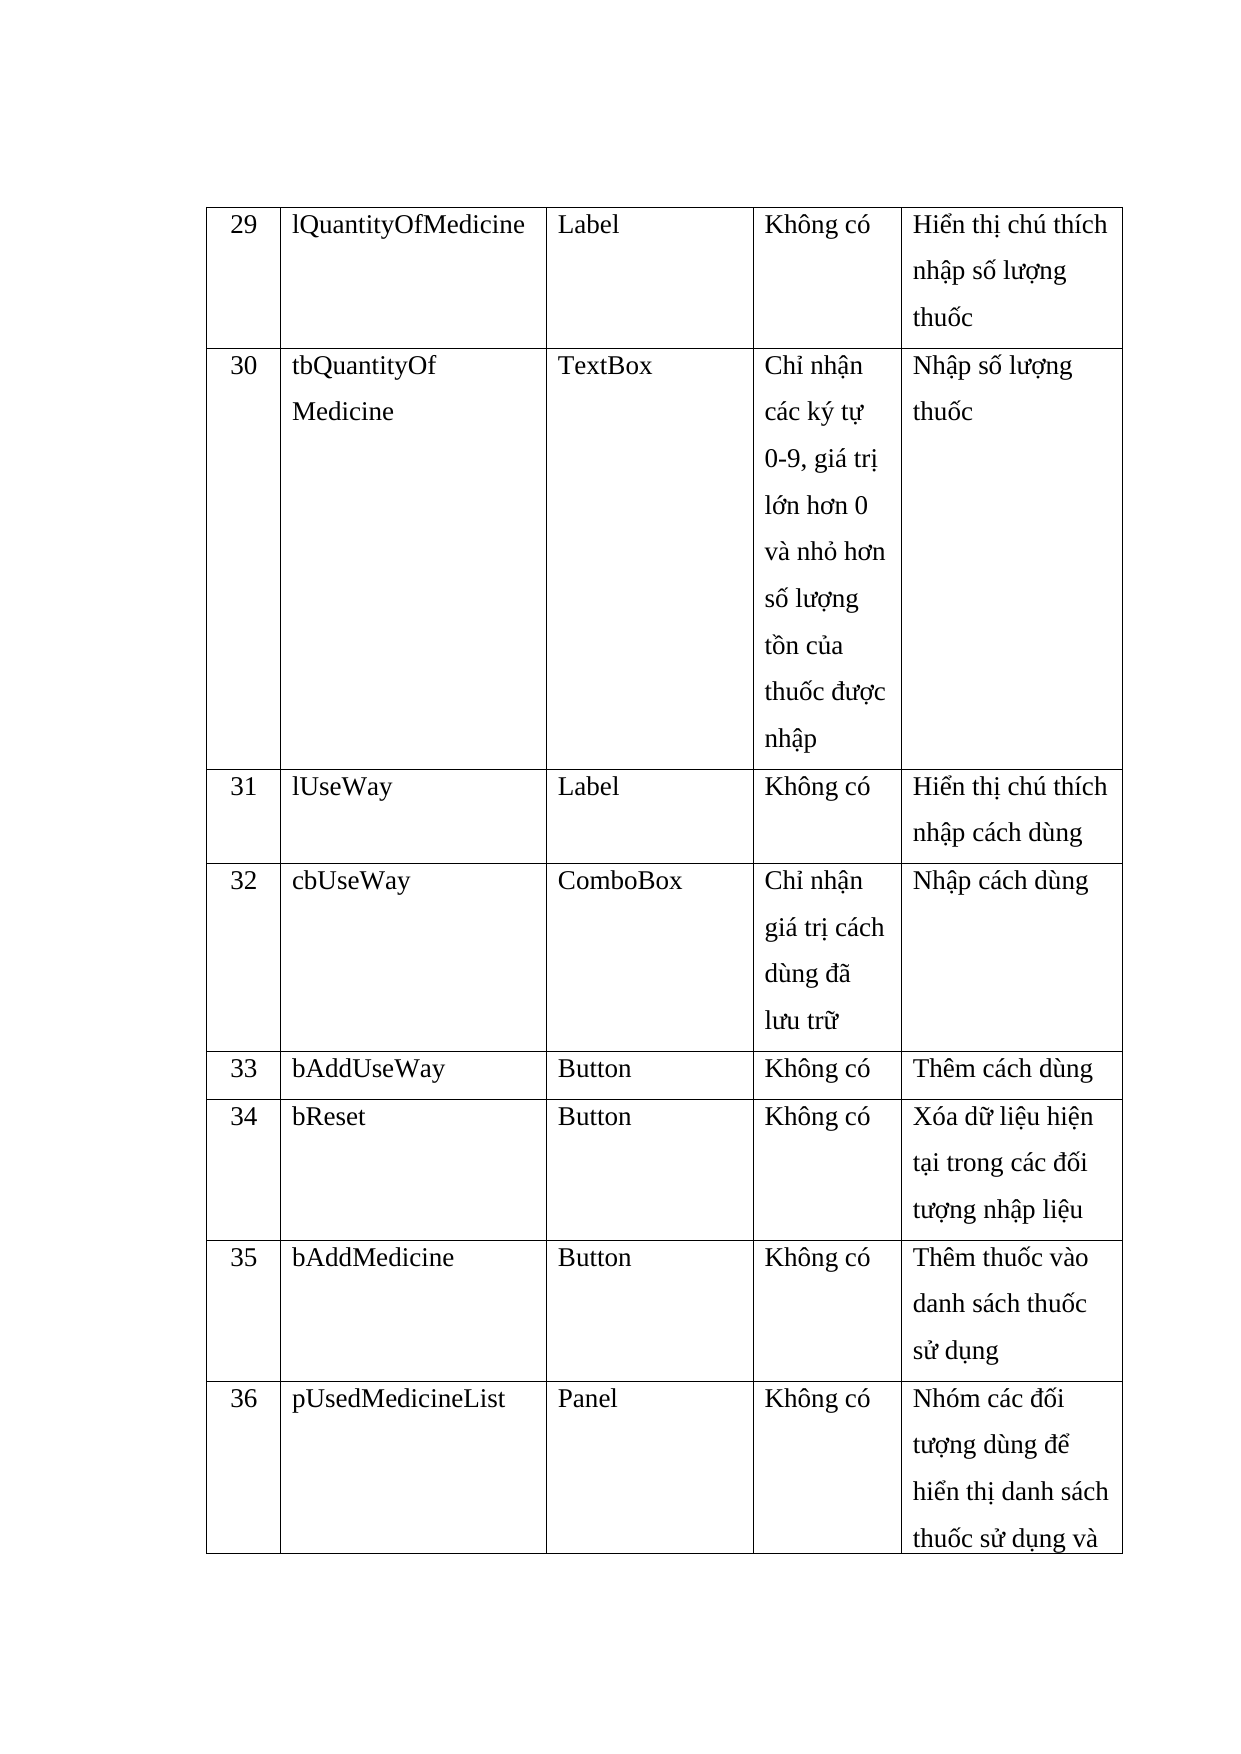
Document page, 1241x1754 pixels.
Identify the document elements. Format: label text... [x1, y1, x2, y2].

table_cell Không có [754, 1052, 901, 1099]
table_cell bReset [281, 1100, 546, 1240]
table_cell Không có [754, 208, 901, 348]
table_cell Thêm thuốc vào danh sách thuốc sử dụng [902, 1241, 1122, 1381]
table_cell 31 [207, 770, 280, 863]
table_cell Không có [754, 770, 901, 863]
table_cell Nhập số lượng thuốc [902, 349, 1122, 769]
table_cell 35 [207, 1241, 280, 1381]
table_cell Label [547, 208, 753, 348]
table_cell ComboBox [547, 864, 753, 1051]
table_cell pUsedMedicineList [281, 1382, 546, 1553]
table_cell Không có [754, 1100, 901, 1240]
table_cell Chỉ nhận các ký tự 0-9, giá trị lớn hơn 0 và nhỏ hơn số lượng tồn của thuốc được nhập [754, 349, 901, 769]
table_cell Button [547, 1052, 753, 1099]
table_cell 33 [207, 1052, 280, 1099]
table_cell Nhóm các đối tượng dùng để hiển thị danh sách thuốc sử dụng và tổng tiền thuốc [902, 1382, 1122, 1553]
table_cell Không có [754, 1382, 901, 1553]
table_cell bAddUseWay [281, 1052, 546, 1099]
table_cell 36 [207, 1382, 280, 1553]
table_cell 30 [207, 349, 280, 769]
table_cell tbQuantityOf Medicine [281, 349, 546, 769]
table_cell Label [547, 770, 753, 863]
table_cell lUseWay [281, 770, 546, 863]
table_cell 32 [207, 864, 280, 1051]
table_cell 34 [207, 1100, 280, 1240]
table_cell TextBox [547, 349, 753, 769]
table_cell Không có [754, 1241, 901, 1381]
table_cell Button [547, 1241, 753, 1381]
table_cell Hiển thị chú thích nhập cách dùng [902, 770, 1122, 863]
table_cell Button [547, 1100, 753, 1240]
table_cell lQuantityOfMedicine [281, 208, 546, 348]
table_cell cbUseWay [281, 864, 546, 1051]
table_cell Hiển thị chú thích nhập số lượng thuốc [902, 208, 1122, 348]
table_cell Xóa dữ liệu hiện tại trong các đối tượng nhập liệu [902, 1100, 1122, 1240]
table_cell Panel [547, 1382, 753, 1553]
table_cell Chỉ nhận giá trị cách dùng đã lưu trữ [754, 864, 901, 1051]
table_cell Thêm cách dùng [902, 1052, 1122, 1099]
table_cell 29 [207, 208, 280, 348]
table_cell bAddMedicine [281, 1241, 546, 1381]
table_cell Nhập cách dùng [902, 864, 1122, 1051]
